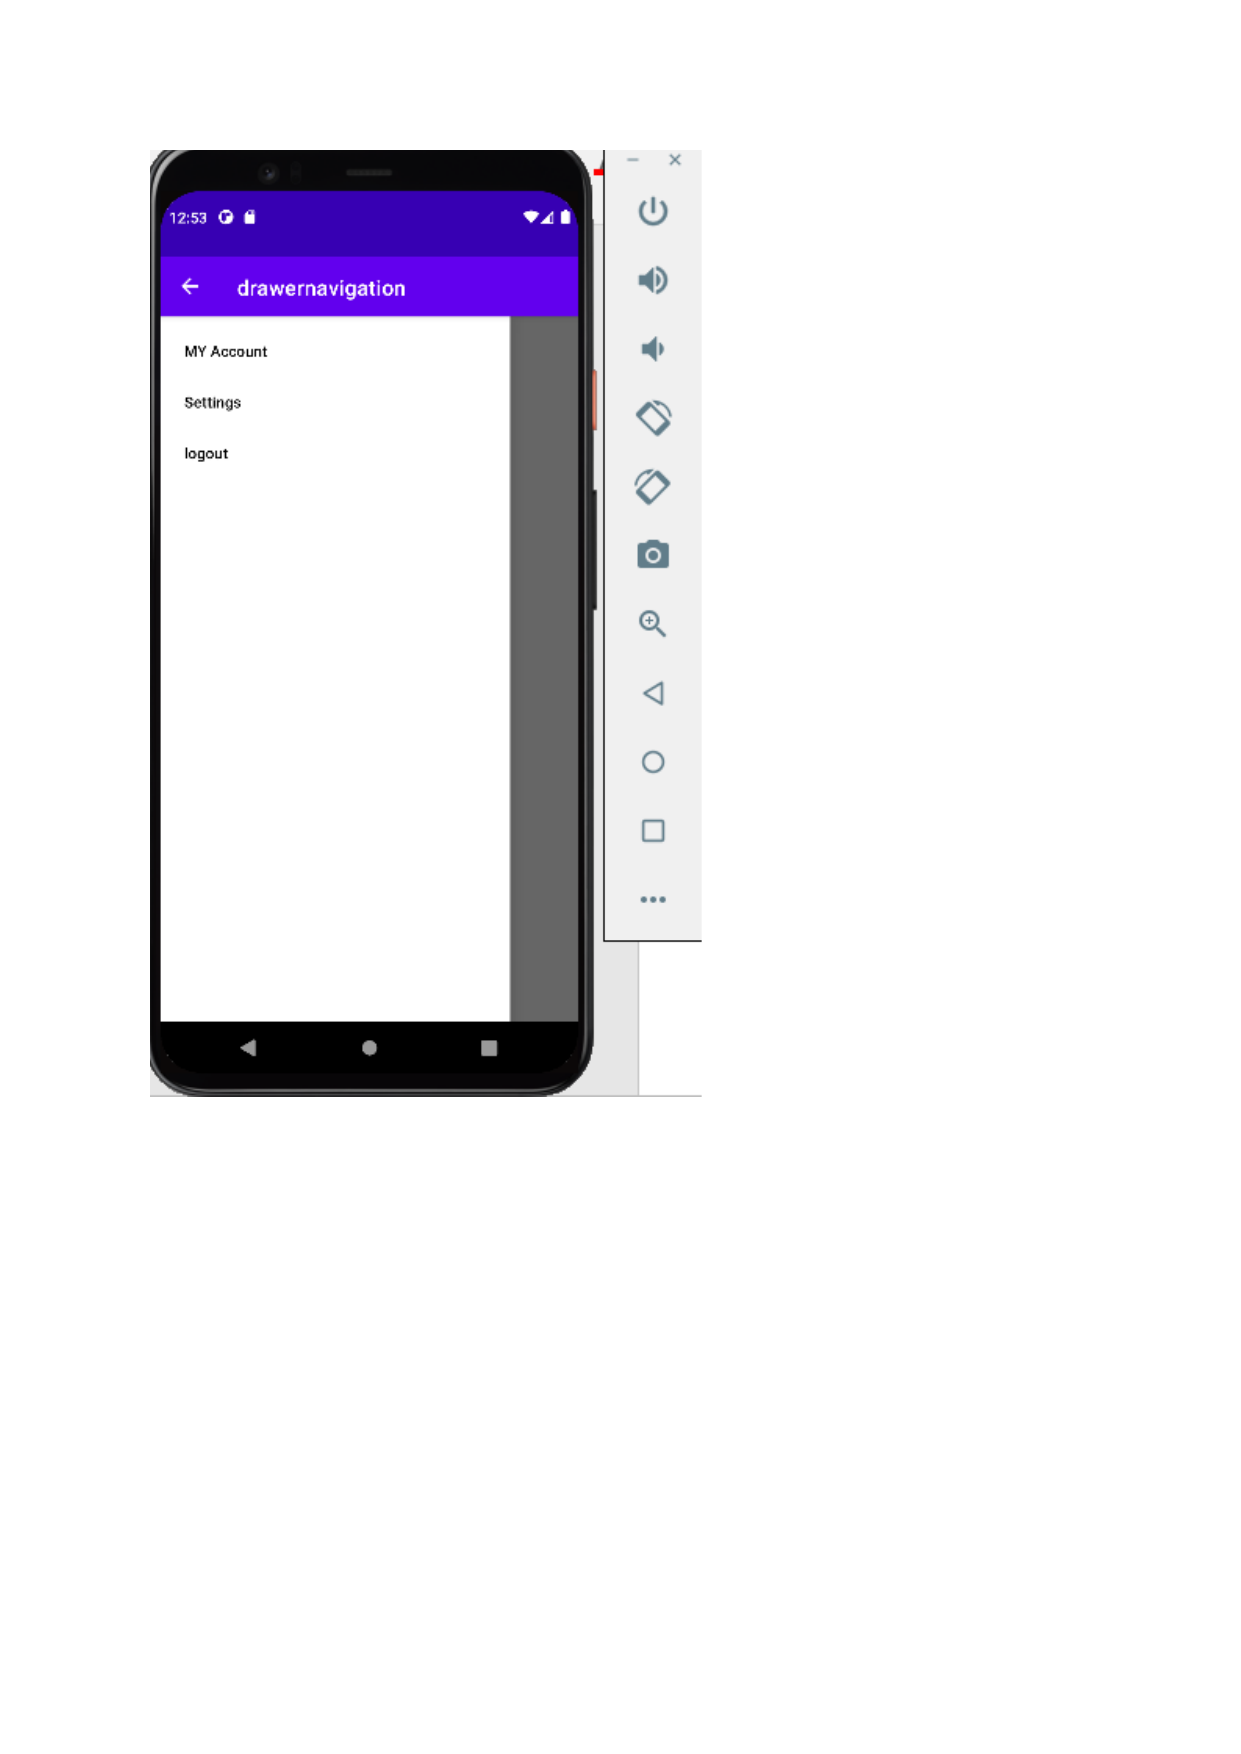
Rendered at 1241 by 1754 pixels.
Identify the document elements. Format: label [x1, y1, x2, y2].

picture [150, 150, 702, 1097]
